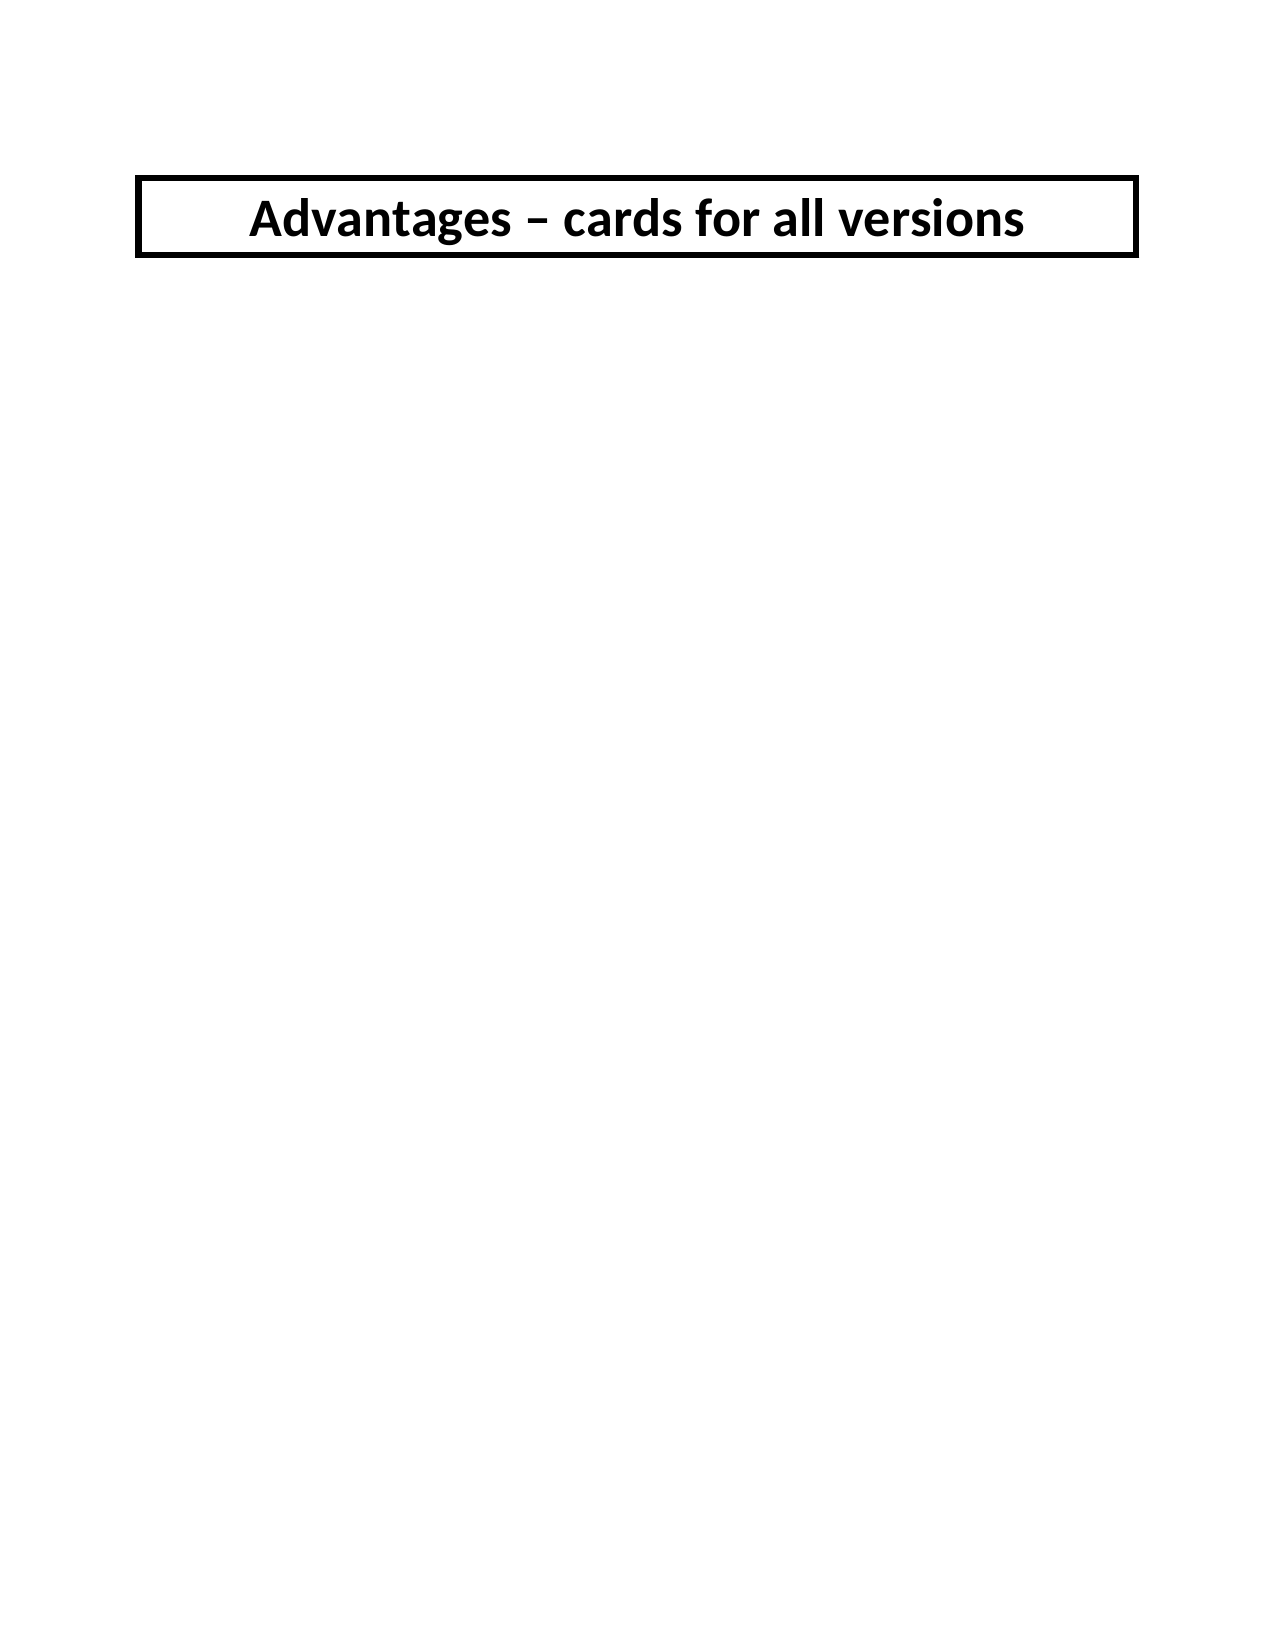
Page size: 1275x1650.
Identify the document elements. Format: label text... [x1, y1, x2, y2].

subtitle Advantages – cards for all versions [142, 181, 1133, 252]
